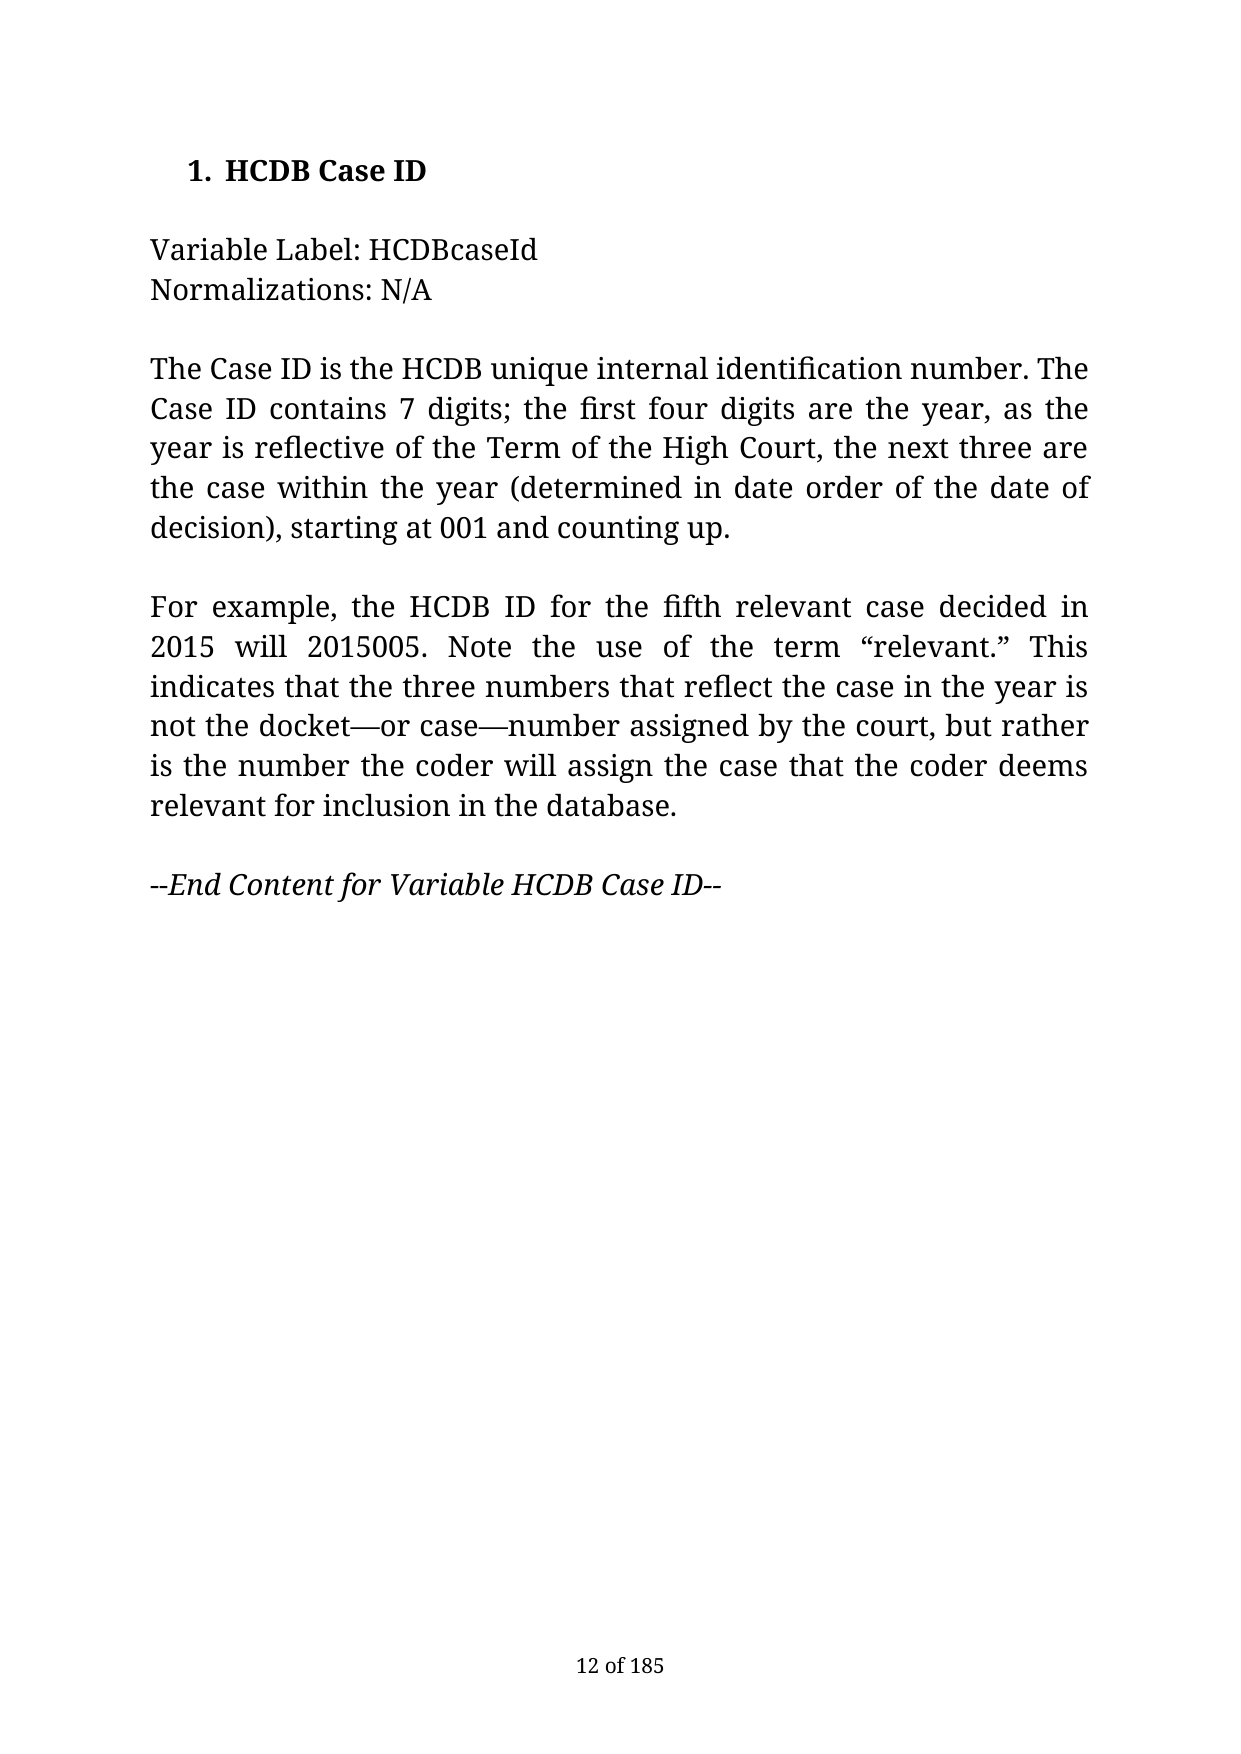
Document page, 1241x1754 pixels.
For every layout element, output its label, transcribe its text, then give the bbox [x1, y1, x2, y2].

text The Case ID is the HCDB unique internal identification number. The Case ID contains 7 digits; the first four digits are the year, as the year is reflective of the Term of the High Court, the next three are the case within the year (determined in date order of the date of decision), starting at 001 and counting up. [150, 348, 1090, 547]
text For example, the HCDB ID for the fifth relevant case decided in 2015 will 2015005. Note the use of the term “relevant.” This indicates that the three numbers that reflect the case in the year is not the docket—or case—number assigned by the court, but rather is the number the coder will assign the case that the coder deems relevant for inclusion in the database. [150, 587, 1090, 825]
text --End Content for Variable HCDB Case ID-- [150, 864, 1090, 904]
text Variable Label: HCDBcaseId [150, 229, 1090, 269]
text Normalizations: N/A [150, 269, 1090, 309]
text HCDB Case ID [187, 150, 1090, 190]
